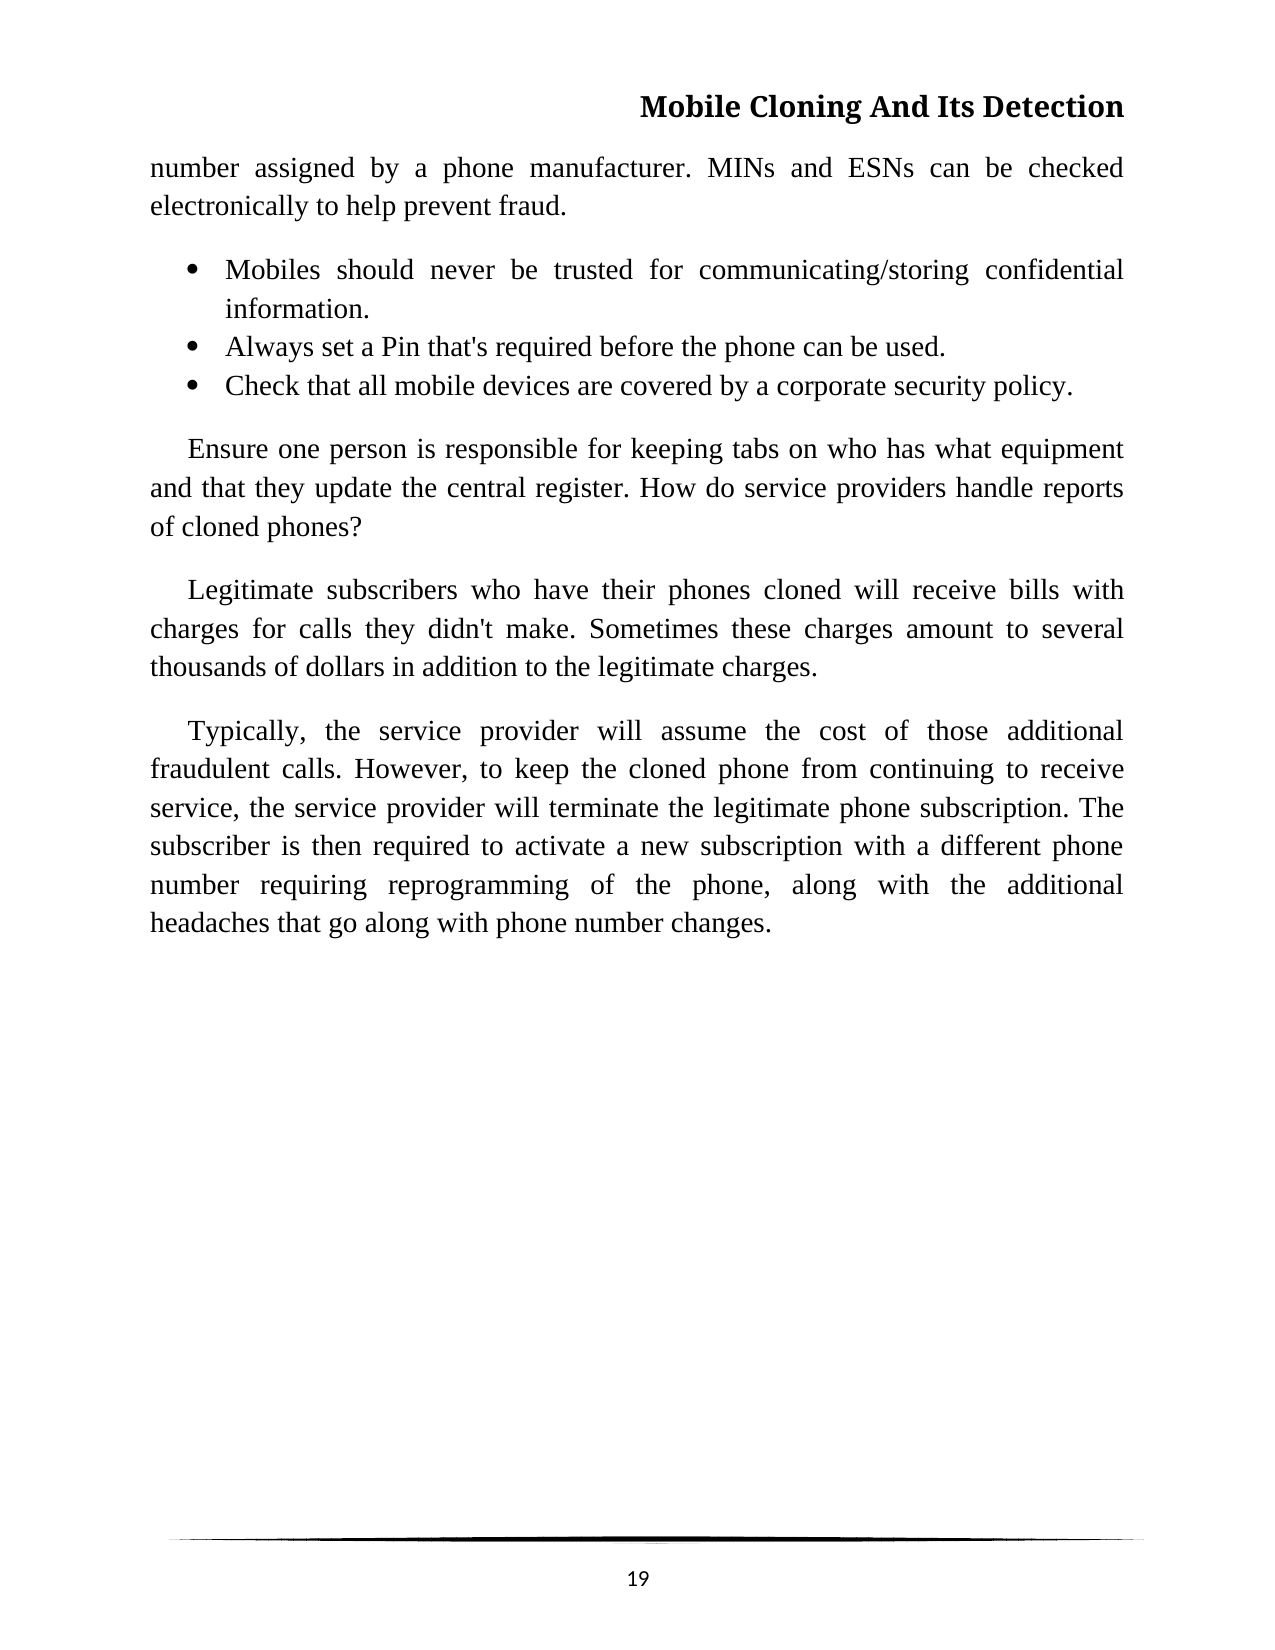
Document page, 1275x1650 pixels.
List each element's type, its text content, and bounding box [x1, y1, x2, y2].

text Ensure one person is responsible for keeping tabs on who has what equipment and that they update the central register. How do service providers handle reports of cloned phones? [150, 432, 1125, 542]
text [150, 150, 1125, 222]
text Typically, the service provider will assume the cost of those additional fraudulent calls. However, to keep the cloned phone from continuing to receive service, the service provider will terminate the legitimate phone subscription. The subscriber is then required to activate a new subscription with a different phone number requiring reprogramming of the phone, along with the additional headaches that go along with phone number changes. [150, 713, 1125, 939]
list Check that all mobile devices are covered by a corporate security policy. [187, 368, 1125, 402]
list Always set a Pin that's required before the phone can be used. [187, 329, 1125, 363]
picture [168, 1535, 1144, 1544]
text Legitimate subscribers who have their phones cloned will receive bills with charges for calls they didn't make. Sometimes these charges amount to several thousands of dollars in addition to the legitimate charges. [150, 572, 1125, 683]
list Mobiles should never be trusted for communicating/storing confidential information. [187, 252, 1125, 324]
